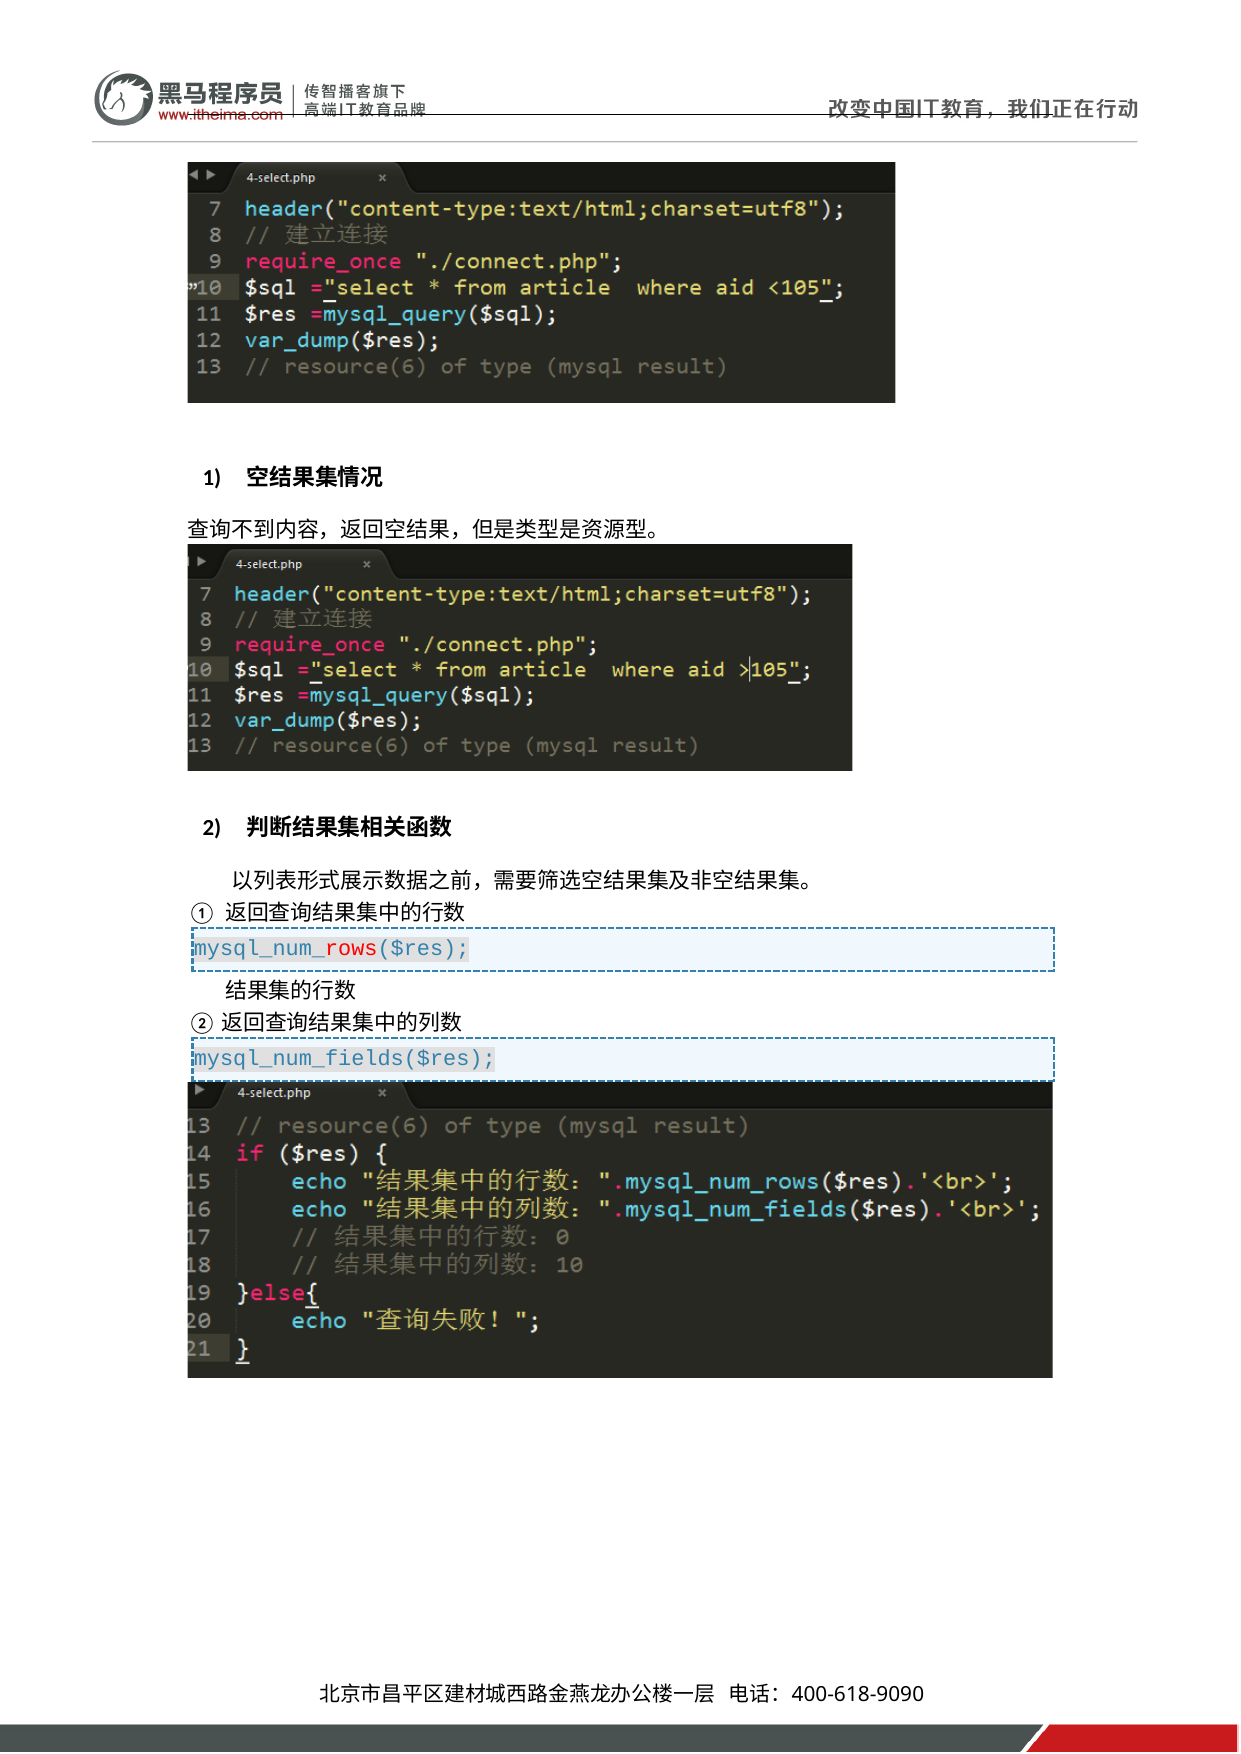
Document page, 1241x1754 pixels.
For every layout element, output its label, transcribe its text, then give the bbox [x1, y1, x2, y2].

text 以列表形式展示数据之前，需要筛选空结果集及非空结果集。 [187, 862, 1053, 895]
subtitle 空结果集情况 [202, 443, 1053, 508]
subtitle 判断结果集相关函数 [202, 793, 1053, 858]
picture [187, 1082, 1053, 1378]
list 返回查询结果集中的行数 [187, 895, 1053, 927]
text ②返回查询结果集中的列数 [187, 1005, 1053, 1037]
text mysql_num_fields($res); [191, 1037, 1055, 1082]
text mysql_num_rows($res); [191, 927, 1055, 972]
picture [0, 0, 1241, 150]
text 查询不到内容，返回空结果，但是类型是资源型。 [187, 512, 1053, 544]
picture [0, 1671, 1239, 1752]
picture [187, 162, 896, 403]
list 结果集的行数 [225, 972, 1053, 1005]
picture [187, 544, 853, 771]
